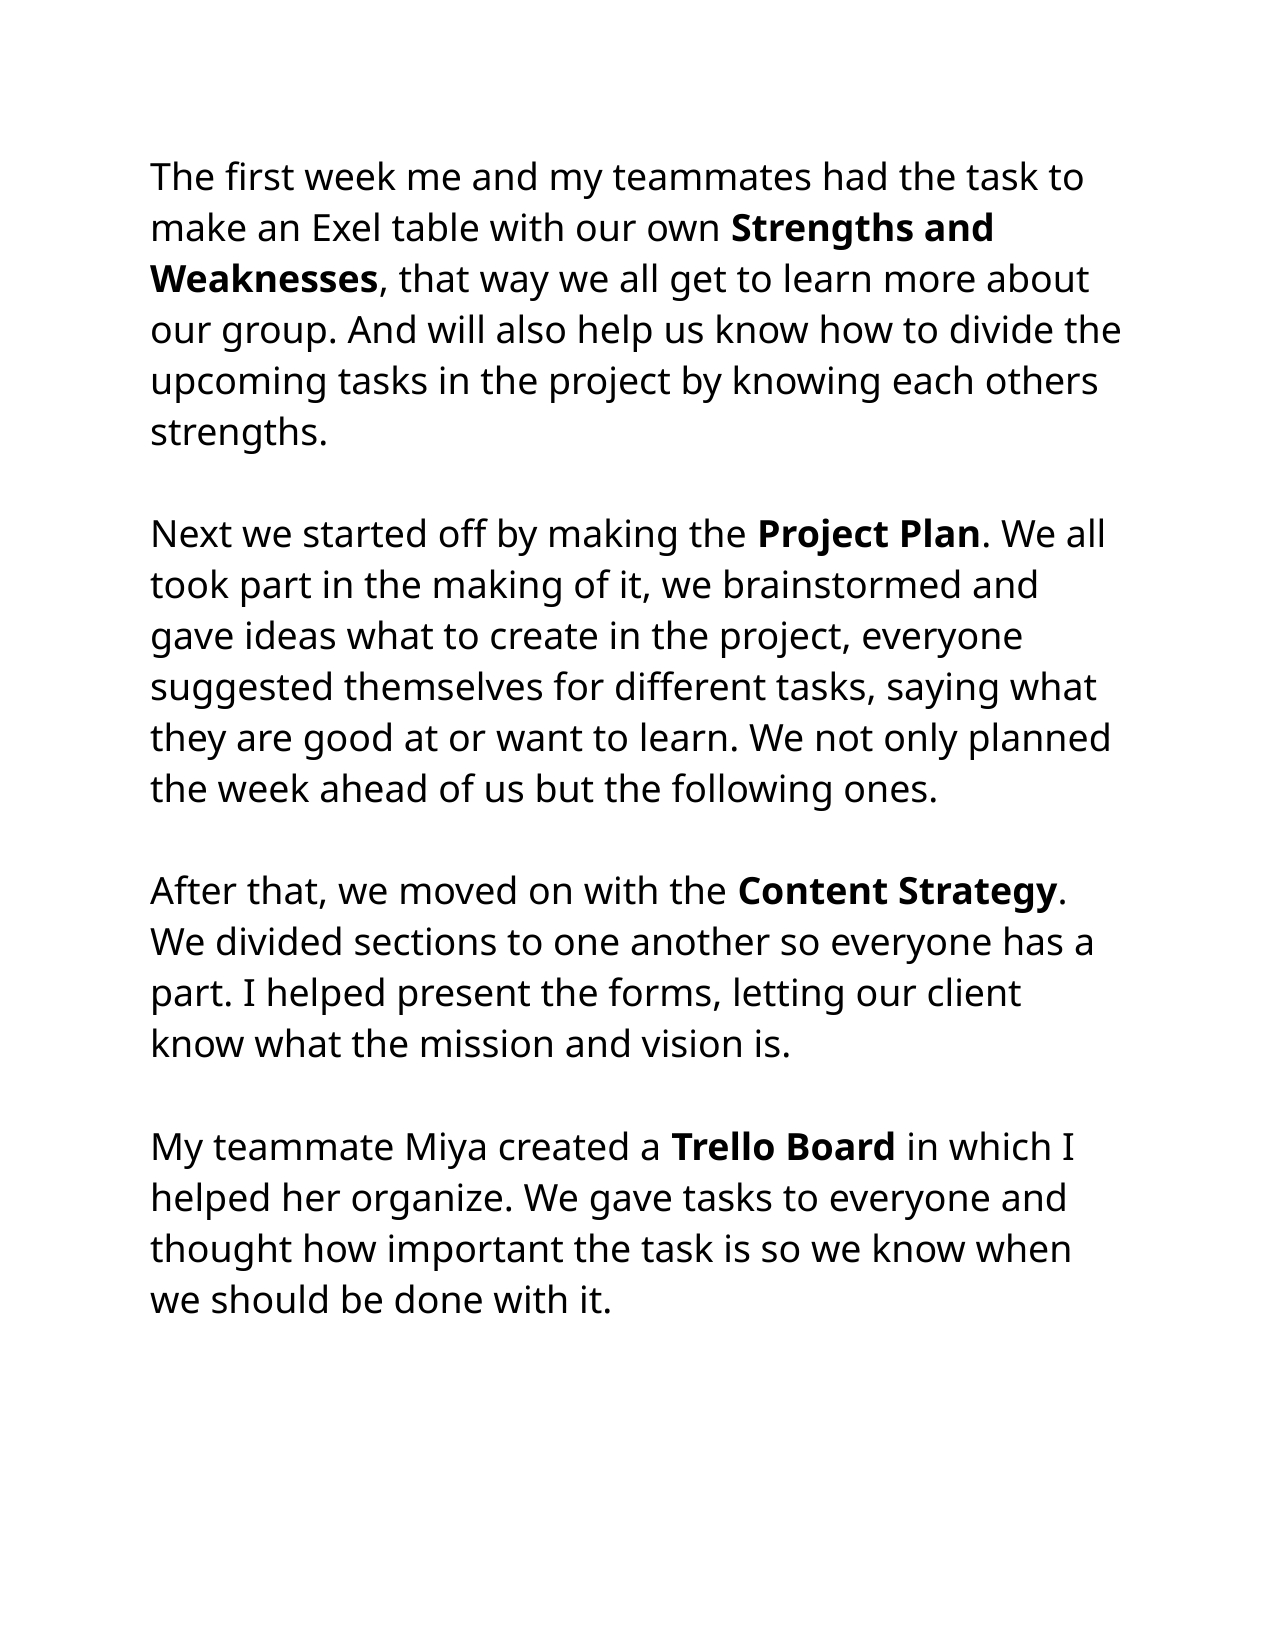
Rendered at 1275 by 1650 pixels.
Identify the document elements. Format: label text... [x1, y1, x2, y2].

text The first week me and my teammates had the task to make an Exel table with our own Strengths and Weaknesses, that way we all get to learn more about our group. And will also help us know how to divide the upcoming tasks in the project by knowing each others strengths. [150, 150, 1125, 456]
text Next we started off by making the Project Plan. We all took part in the making of it, we brainstormed and gave ideas what to create in the project, everyone suggested themselves for different tasks, saying what they are good at or want to learn. We not only planned the week ahead of us but the following ones. [150, 507, 1125, 813]
text My teammate Miya created a Trello Board in which I helped her organize. We gave tasks to everyone and thought how important the task is so we know when we should be done with it. [150, 1120, 1125, 1324]
text After that, we moved on with the Content Strategy. We divided sections to one another so everyone has a part. I helped present the forms, letting our client know what the mission and vision is. [150, 864, 1125, 1069]
